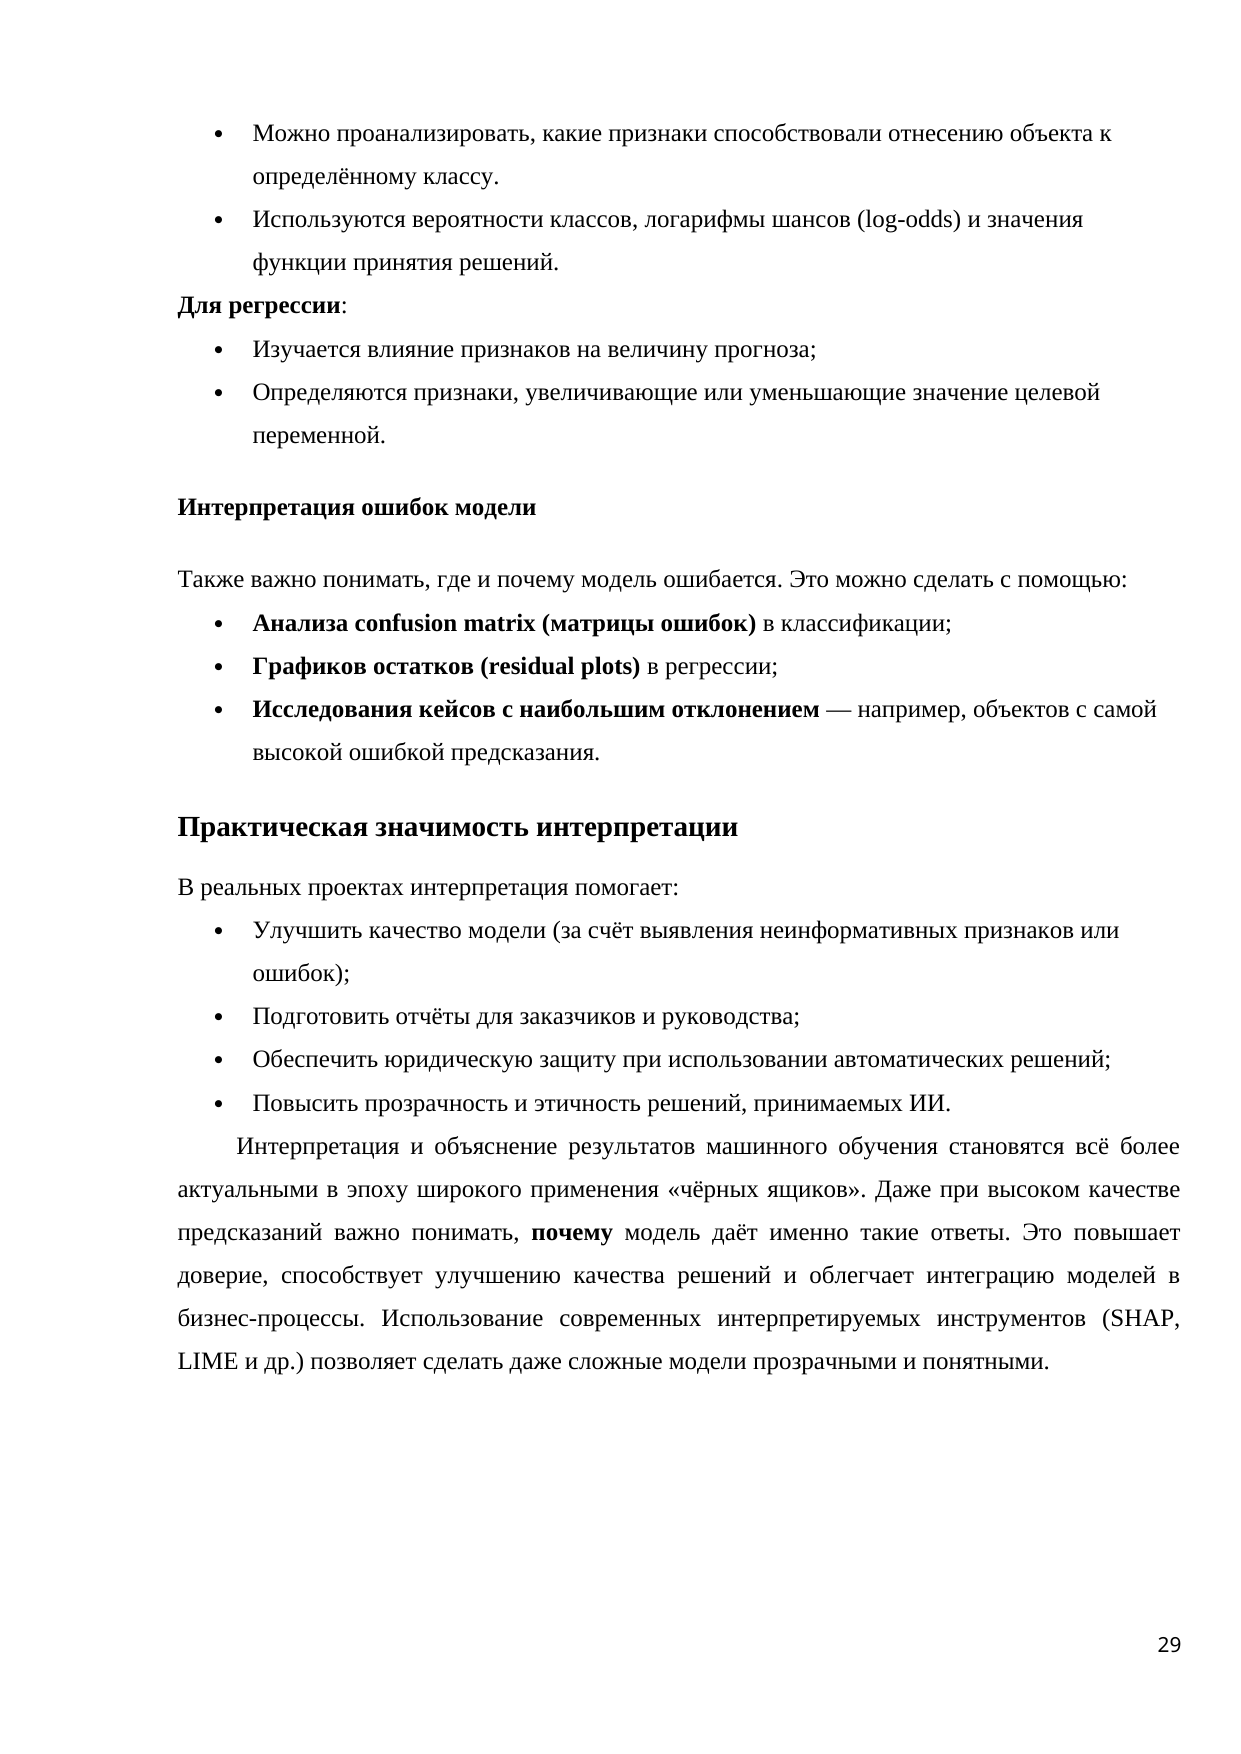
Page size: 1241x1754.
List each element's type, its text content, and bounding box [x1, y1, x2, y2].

text В реальных проектах интерпретация помогает: [177, 872, 1181, 901]
list Повысить прозрачность и этичность решений, принимаемых ИИ. [215, 1088, 1181, 1116]
list Изучается влияние признаков на величину прогноза; [215, 334, 1181, 362]
text Для регрессии: [177, 291, 1181, 319]
list Используются вероятности классов, логарифмы шансов (log-odds) и значения функции принятия решений. [215, 204, 1181, 276]
list Обеспечить юридическую защиту при использовании автоматических решений; [215, 1044, 1181, 1073]
list Подготовить отчёты для заказчиков и руководства; [215, 1001, 1181, 1030]
subtitle Практическая значимость интерпретации [177, 809, 1181, 843]
list Анализа confusion matrix (матрицы ошибок) в классификации; [215, 608, 1181, 636]
list Улучшить качество модели (за счёт выявления неинформативных признаков или ошибок); [215, 915, 1181, 987]
list Можно проанализировать, какие признаки способствовали отнесению объекта к определённому классу. [215, 118, 1181, 190]
subtitle Интерпретация ошибок модели [177, 492, 1181, 521]
list Исследования кейсов с наибольшим отклонением — например, объектов с самой высокой ошибкой предсказания. [215, 694, 1181, 766]
text Интерпретация и объяснение результатов машинного обучения становятся всё более актуальными в эпоху широкого применения «чёрных ящиков». Даже при высоком качестве предсказаний важно понимать, почему модель даёт именно такие ответы. Это повышает доверие, способствует улучшению качества решений и облегчает интеграцию моделей в бизнес-процессы. Использование современных интерпретируемых инструментов (SHAP, LIME и др.) позволяет сделать даже сложные модели прозрачными и понятными. [177, 1131, 1181, 1375]
list Графиков остатков (residual plots) в регрессии; [215, 651, 1181, 679]
text Также важно понимать, где и почему модель ошибается. Это можно сделать с помощью: [177, 564, 1181, 593]
list Определяются признаки, увеличивающие или уменьшающие значение целевой переменной. [215, 377, 1181, 449]
